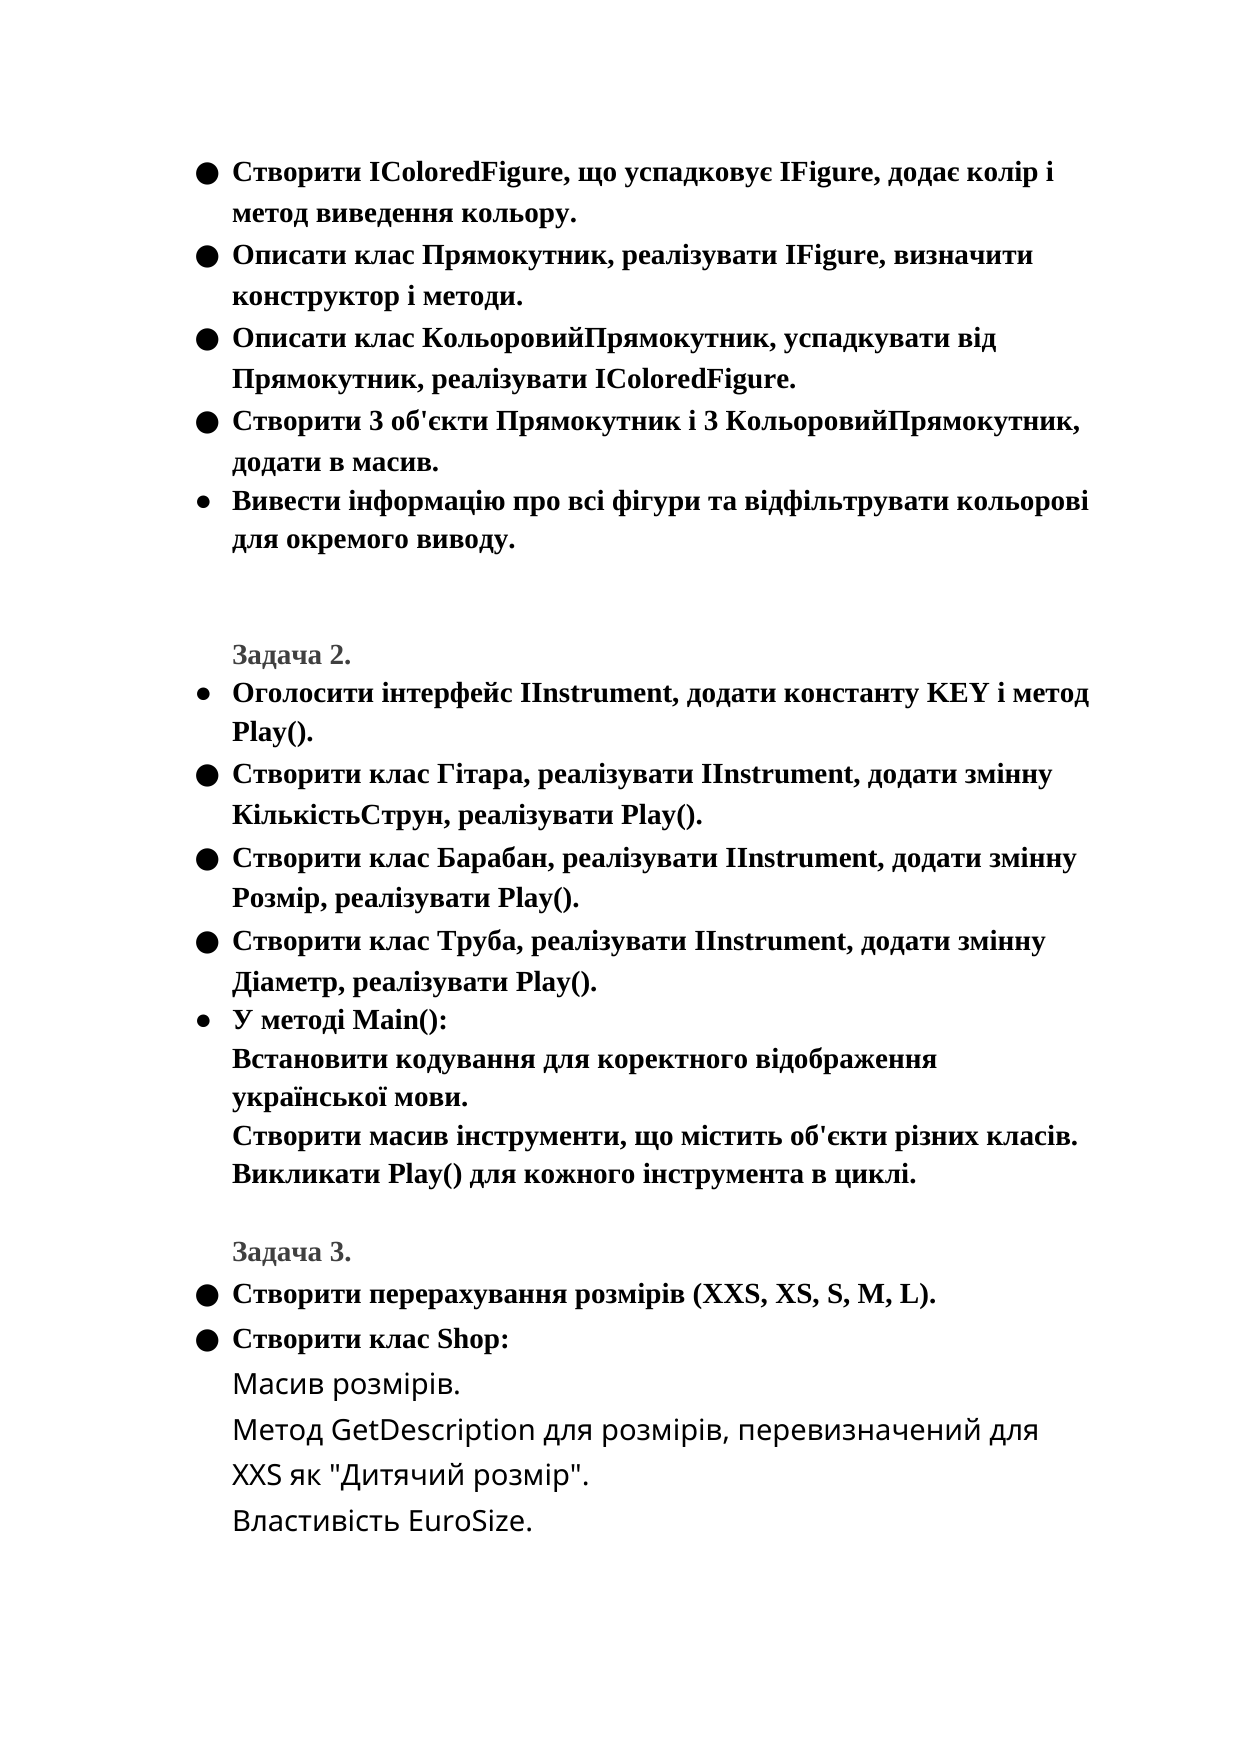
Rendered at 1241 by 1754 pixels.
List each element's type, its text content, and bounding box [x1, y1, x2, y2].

list Оголосити інтерфейс IInstrument, додати константу KEY і метод Play(). [194, 676, 1090, 748]
list Описати клас Прямокутник, реалізувати IFigure, визначити конструктор і методи. [194, 233, 1090, 311]
list Створити клас Shop: Масив розмірів. Метод GetDescription для розмірів, перевизначений для XXS як "Дитячий розмір". Властивість EuroSize. [194, 1318, 1090, 1540]
list Створити клас Гітара, реалізувати IInstrument, додати змінну КількістьСтрун, реалізувати Play(). [194, 753, 1090, 831]
list Описати клас КольоровийПрямокутник, успадкувати від Прямокутник, реалізувати IColoredFigure. [194, 316, 1090, 395]
list У методі Main(): Встановити кодування для коректного відображення української мови. Створити масив інструменти, що містить об'єкти різних класів. [194, 1002, 1090, 1152]
list Створити IColoredFigure, що успадковує IFigure, додає колір і метод виведення кольору. [194, 150, 1090, 228]
list Створити перерахування розмірів (XXS, XS, S, M, L). [194, 1272, 1090, 1312]
text Викликати Play() для кожного інструмента в циклі. Задача 3. [232, 1157, 1090, 1267]
list Створити клас Труба, реалізувати IInstrument, додати змінну Діаметр, реалізувати Play(). [194, 919, 1090, 997]
list Створити клас Барабан, реалізувати IInstrument, додати змінну Розмір, реалізувати Play(). [194, 836, 1090, 914]
list Створити 3 об'єкти Прямокутник і 3 КольоровийПрямокутник, додати в масив. [194, 400, 1090, 478]
list Вивести інформацію про всі фігури та відфільтрувати кольорові для окремого виводу. Задача 2. [194, 483, 1090, 671]
